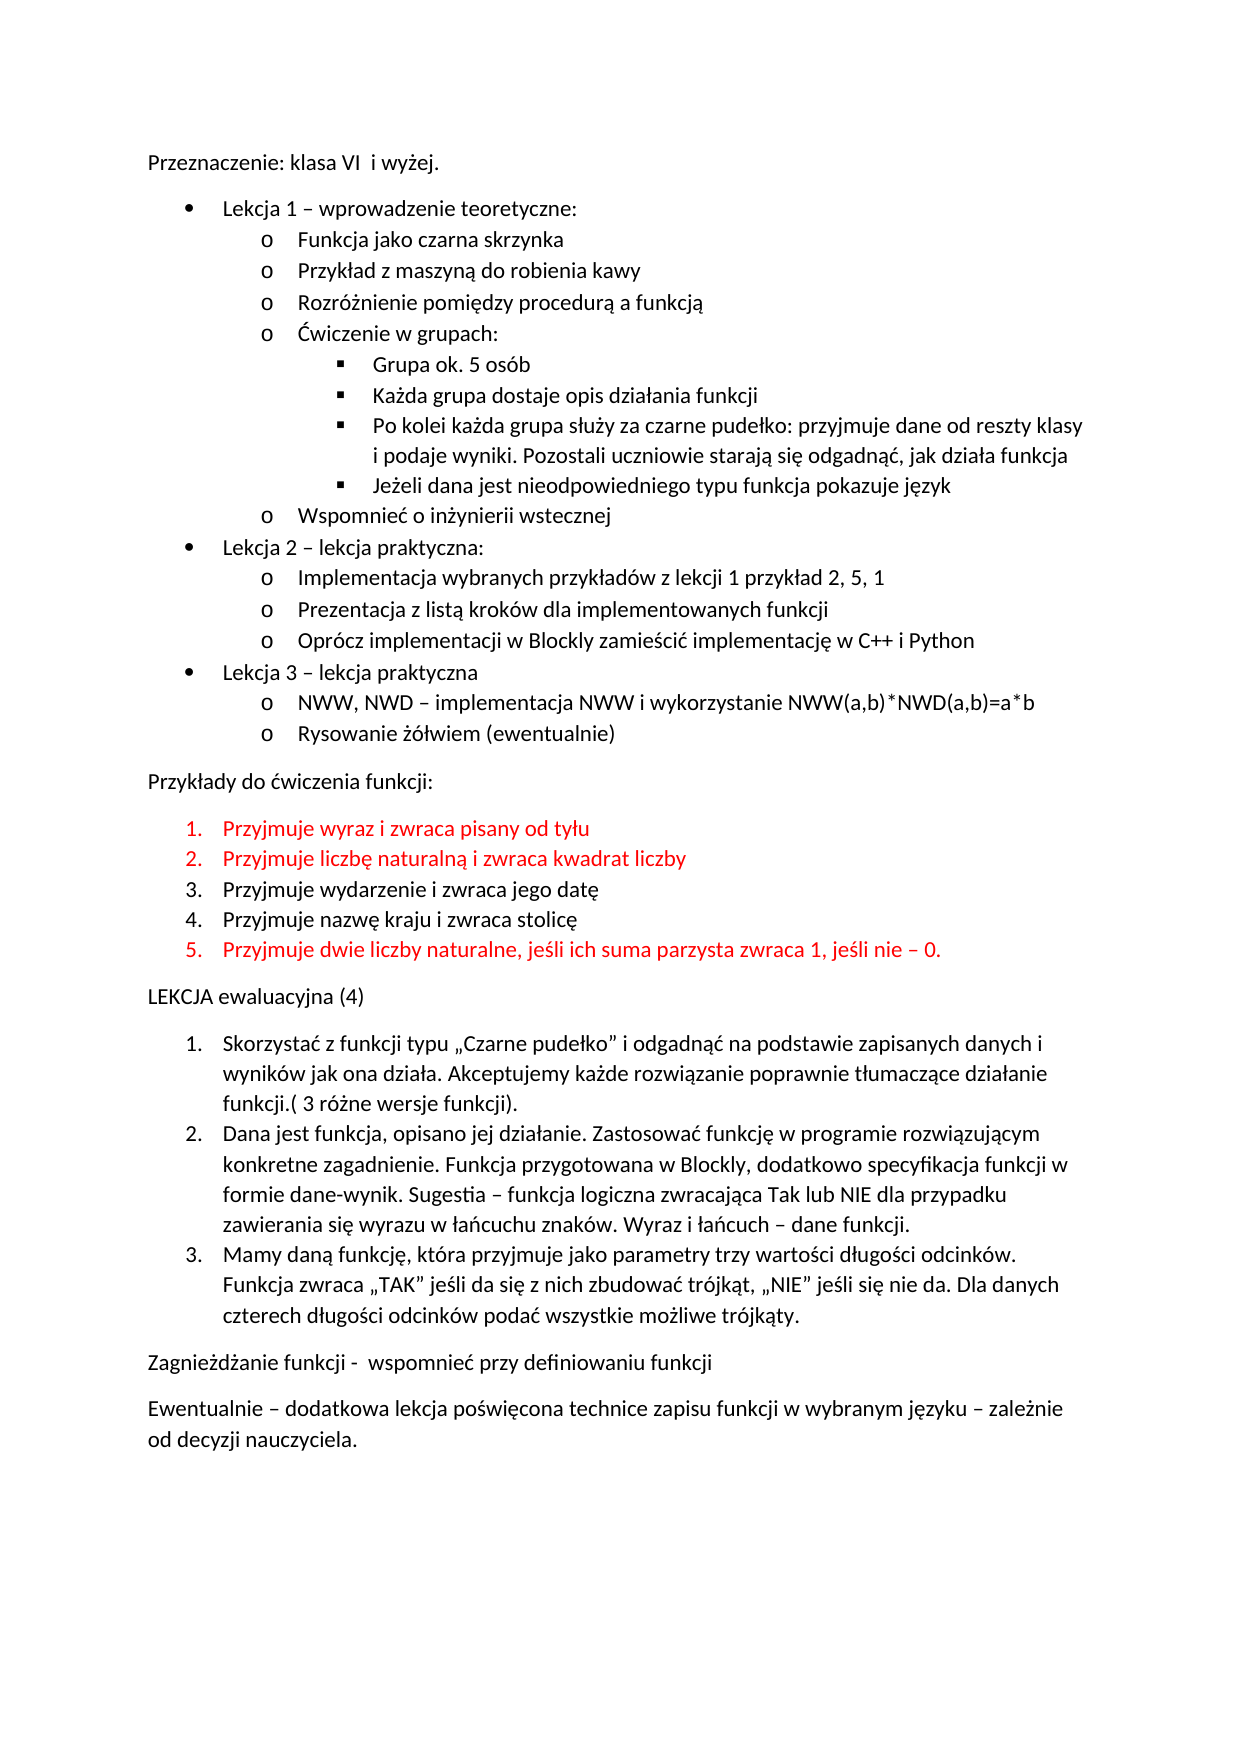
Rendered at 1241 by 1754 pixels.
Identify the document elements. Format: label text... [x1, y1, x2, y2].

list Prezentacja z listą kroków dla implementowanych funkcji [260, 595, 1093, 624]
list Implementacja wybranych przykładów z lekcji 1 przykład 2, 5, 1 [260, 563, 1093, 592]
list Rozróżnienie pomiędzy procedurą a funkcją [260, 288, 1093, 317]
list Przyjmuje dwie liczby naturalne, jeśli ich suma parzysta zwraca 1, jeśli nie – 0. [185, 935, 1093, 963]
text Przeznaczenie: klasa VI i wyżej. [148, 148, 1093, 176]
list Ćwiczenie w grupach: [260, 319, 1093, 348]
list Przyjmuje wyraz i zwraca pisany od tyłu [185, 814, 1093, 842]
list Jeżeli dana jest nieodpowiedniego typu funkcja pokazuje język [335, 471, 1093, 499]
list Dana jest funkcja, opisano jej działanie. Zastosować funkcję w programie rozwiązującym konkretne zagadnienie. Funkcja przygotowana w Blockly, dodatkowo specyfikacja funkcji w formie dane-wynik. Sugestia – funkcja logiczna zwracająca Tak lub NIE dla przypadku zawierania się wyrazu w łańcuchu znaków. Wyraz i łańcuch – dane funkcji. [185, 1119, 1093, 1238]
list Przyjmuje wydarzenie i zwraca jego datę [185, 875, 1093, 903]
text LEKCJA ewaluacyjna (4) [148, 982, 1093, 1010]
text Zagnieżdżanie funkcji - wspomnieć przy definiowaniu funkcji [148, 1348, 1093, 1376]
list Przyjmuje nazwę kraju i zwraca stolicę [185, 905, 1093, 933]
list Oprócz implementacji w Blockly zamieścić implementację w C++ i Python [260, 626, 1093, 655]
list Każda grupa dostaje opis działania funkcji [335, 381, 1093, 409]
list Grupa ok. 5 osób [335, 351, 1093, 378]
list Przykład z maszyną do robienia kawy [260, 256, 1093, 285]
list Skorzystać z funkcji typu „Czarne pudełko” i odgadnąć na podstawie zapisanych danych i wyników jak ona działa. Akceptujemy każde rozwiązanie poprawnie tłumaczące działanie funkcji.( 3 różne wersje funkcji). [185, 1029, 1093, 1117]
list Lekcja 1 – wprowadzenie teoretyczne: [185, 194, 1093, 222]
list Przyjmuje liczbę naturalną i zwraca kwadrat liczby [185, 844, 1093, 872]
list Funkcja jako czarna skrzynka [260, 225, 1093, 254]
list Mamy daną funkcję, która przyjmuje jako parametry trzy wartości długości odcinków. Funkcja zwraca „TAK” jeśli da się z nich zbudować trójkąt, „NIE” jeśli się nie da. Dla danych czterech długości odcinków podać wszystkie możliwe trójkąty. [185, 1240, 1093, 1329]
list NWW, NWD – implementacja NWW i wykorzystanie NWW(a,b)*NWD(a,b)=a*b [260, 688, 1093, 717]
text Ewentualnie – dodatkowa lekcja poświęcona technice zapisu funkcji w wybranym języku – zależnie od decyzji nauczyciela. [148, 1394, 1093, 1453]
list Wspomnieć o inżynierii wstecznej [260, 502, 1093, 531]
list Lekcja 2 – lekcja praktyczna: [185, 533, 1093, 561]
text Przykłady do ćwiczenia funkcji: [148, 767, 1093, 795]
list Lekcja 3 – lekcja praktyczna [185, 658, 1093, 686]
list Po kolei każda grupa służy za czarne pudełko: przyjmuje dane od reszty klasy i podaje wyniki. Pozostali uczniowie starają się odgadnąć, jak działa funkcja [335, 411, 1093, 469]
list Rysowanie żółwiem (ewentualnie) [260, 719, 1093, 748]
